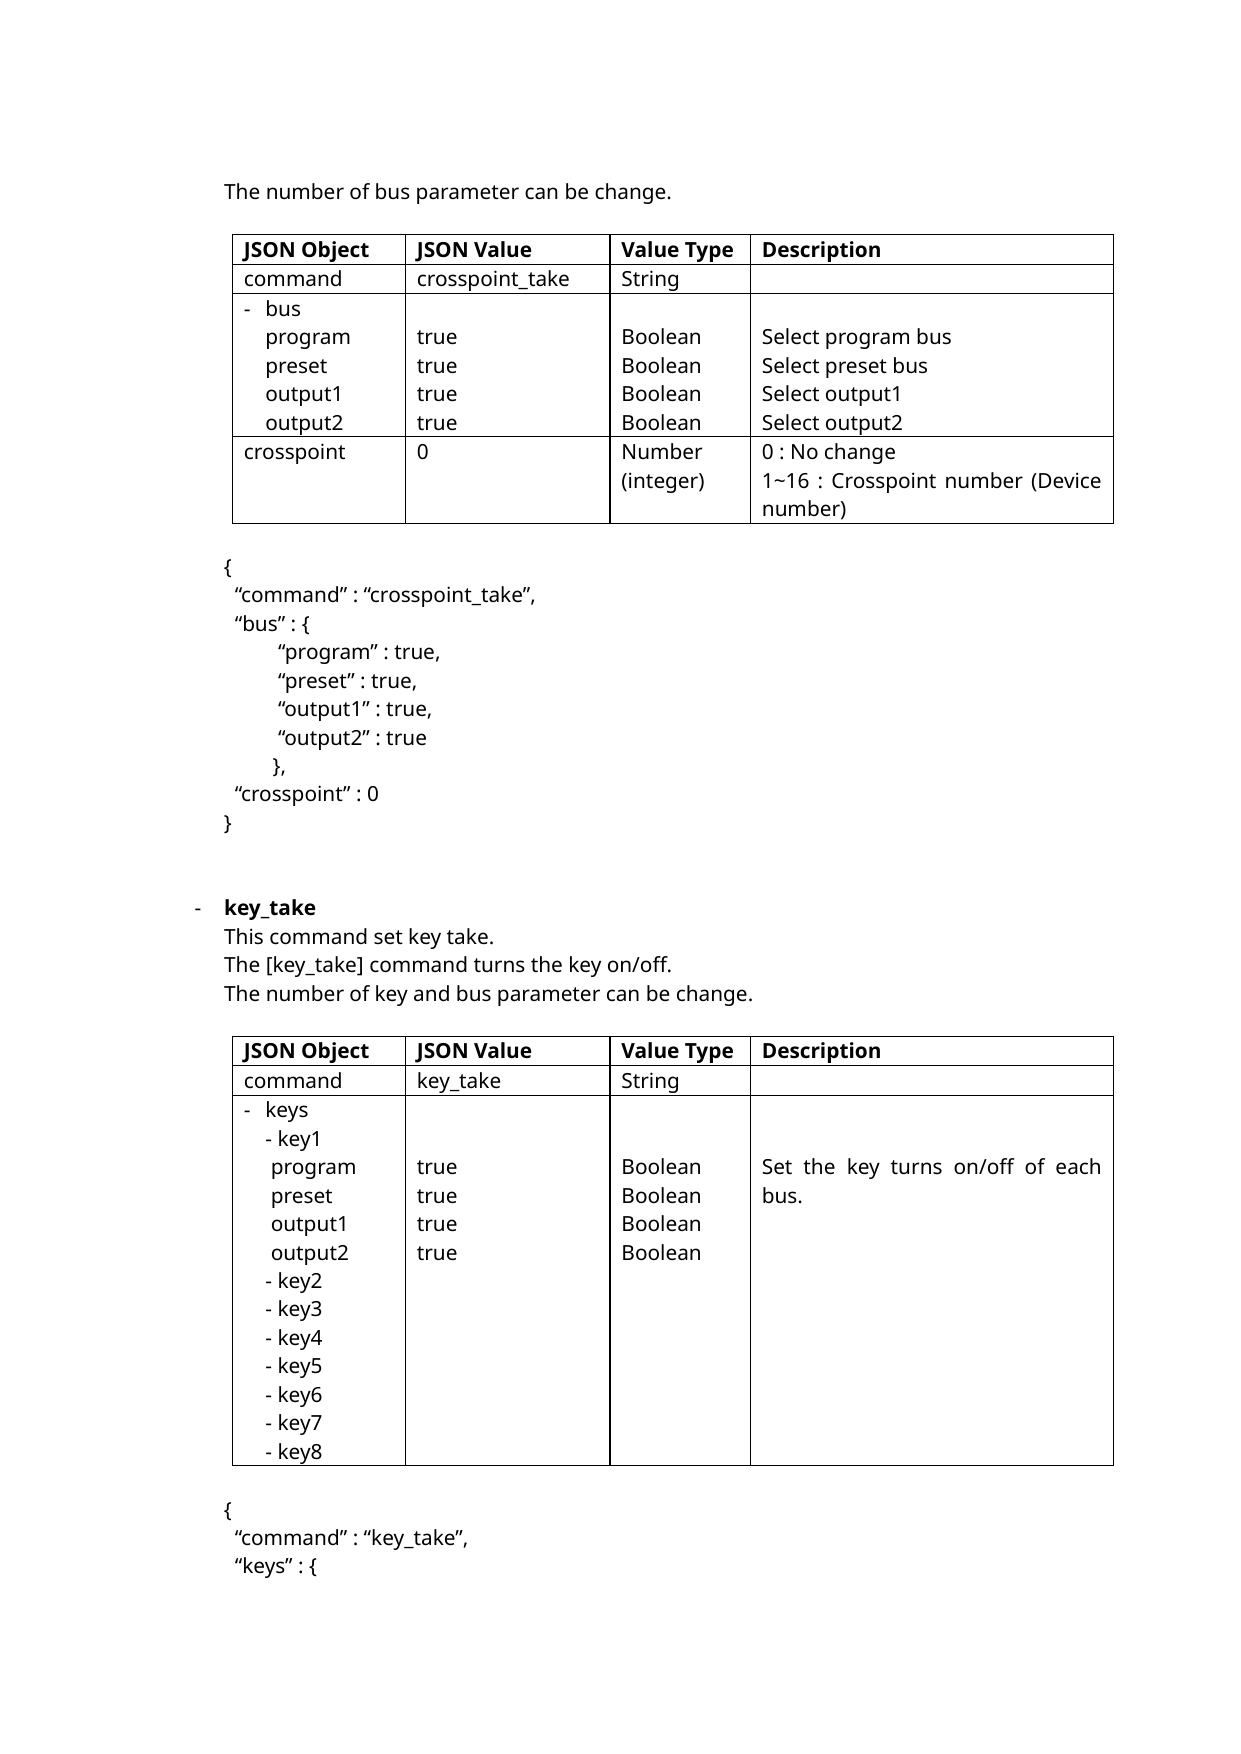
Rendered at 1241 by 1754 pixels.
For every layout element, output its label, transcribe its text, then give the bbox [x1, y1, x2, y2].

table_cell true true true true [406, 294, 609, 436]
table_cell command [233, 1066, 405, 1094]
list key_take This command set key take. The [key_take] command turns the key on/off. The number of key and bus parameter can be change. [194, 893, 1090, 1036]
table_cell Boolean Boolean Boolean Boolean [611, 294, 750, 436]
table_cell [751, 265, 1113, 293]
list { “command” : “crosspoint_take”, “bus” : { “program” : true, “preset” : true, “output1” : true, “output2” : true }, “crosspoint” : 0 } [224, 524, 1090, 836]
table_cell crosspoint [233, 437, 405, 523]
table_header JSON Object [233, 235, 405, 263]
table_cell Boolean Boolean Boolean Boolean [611, 1096, 750, 1465]
table_header JSON Value [406, 235, 609, 263]
table_cell 0 [406, 437, 609, 523]
table_cell 0 : No change 1~16 : Crosspoint number (Device number) [751, 437, 1113, 523]
table_header Description [751, 1037, 1113, 1065]
table_cell key_take [406, 1066, 609, 1094]
table_cell String [611, 1066, 750, 1094]
table_cell bus program preset output1 output2 [233, 294, 405, 436]
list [224, 1466, 1090, 1580]
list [194, 177, 1090, 234]
table_cell command [233, 265, 405, 293]
table_header Description [751, 235, 1113, 263]
table_cell keys - key1 program preset output1 output2 - key2 - key3 - key4 - key5 - key6 - key7 - key8 [233, 1096, 405, 1465]
table_header Value Type [611, 235, 750, 263]
table_cell true true true true [406, 1096, 609, 1465]
table_header JSON Value [406, 1037, 609, 1065]
table_cell Set the key turns on/off of each bus. [751, 1096, 1113, 1465]
table_cell [751, 1066, 1113, 1094]
table_cell Number (integer) [611, 437, 750, 523]
table_header Value Type [611, 1037, 750, 1065]
table_cell crosspoint_take [406, 265, 609, 293]
table_cell String [611, 265, 750, 293]
table_cell Select program bus Select preset bus Select output1 Select output2 [751, 294, 1113, 436]
table_header JSON Object [233, 1037, 405, 1065]
